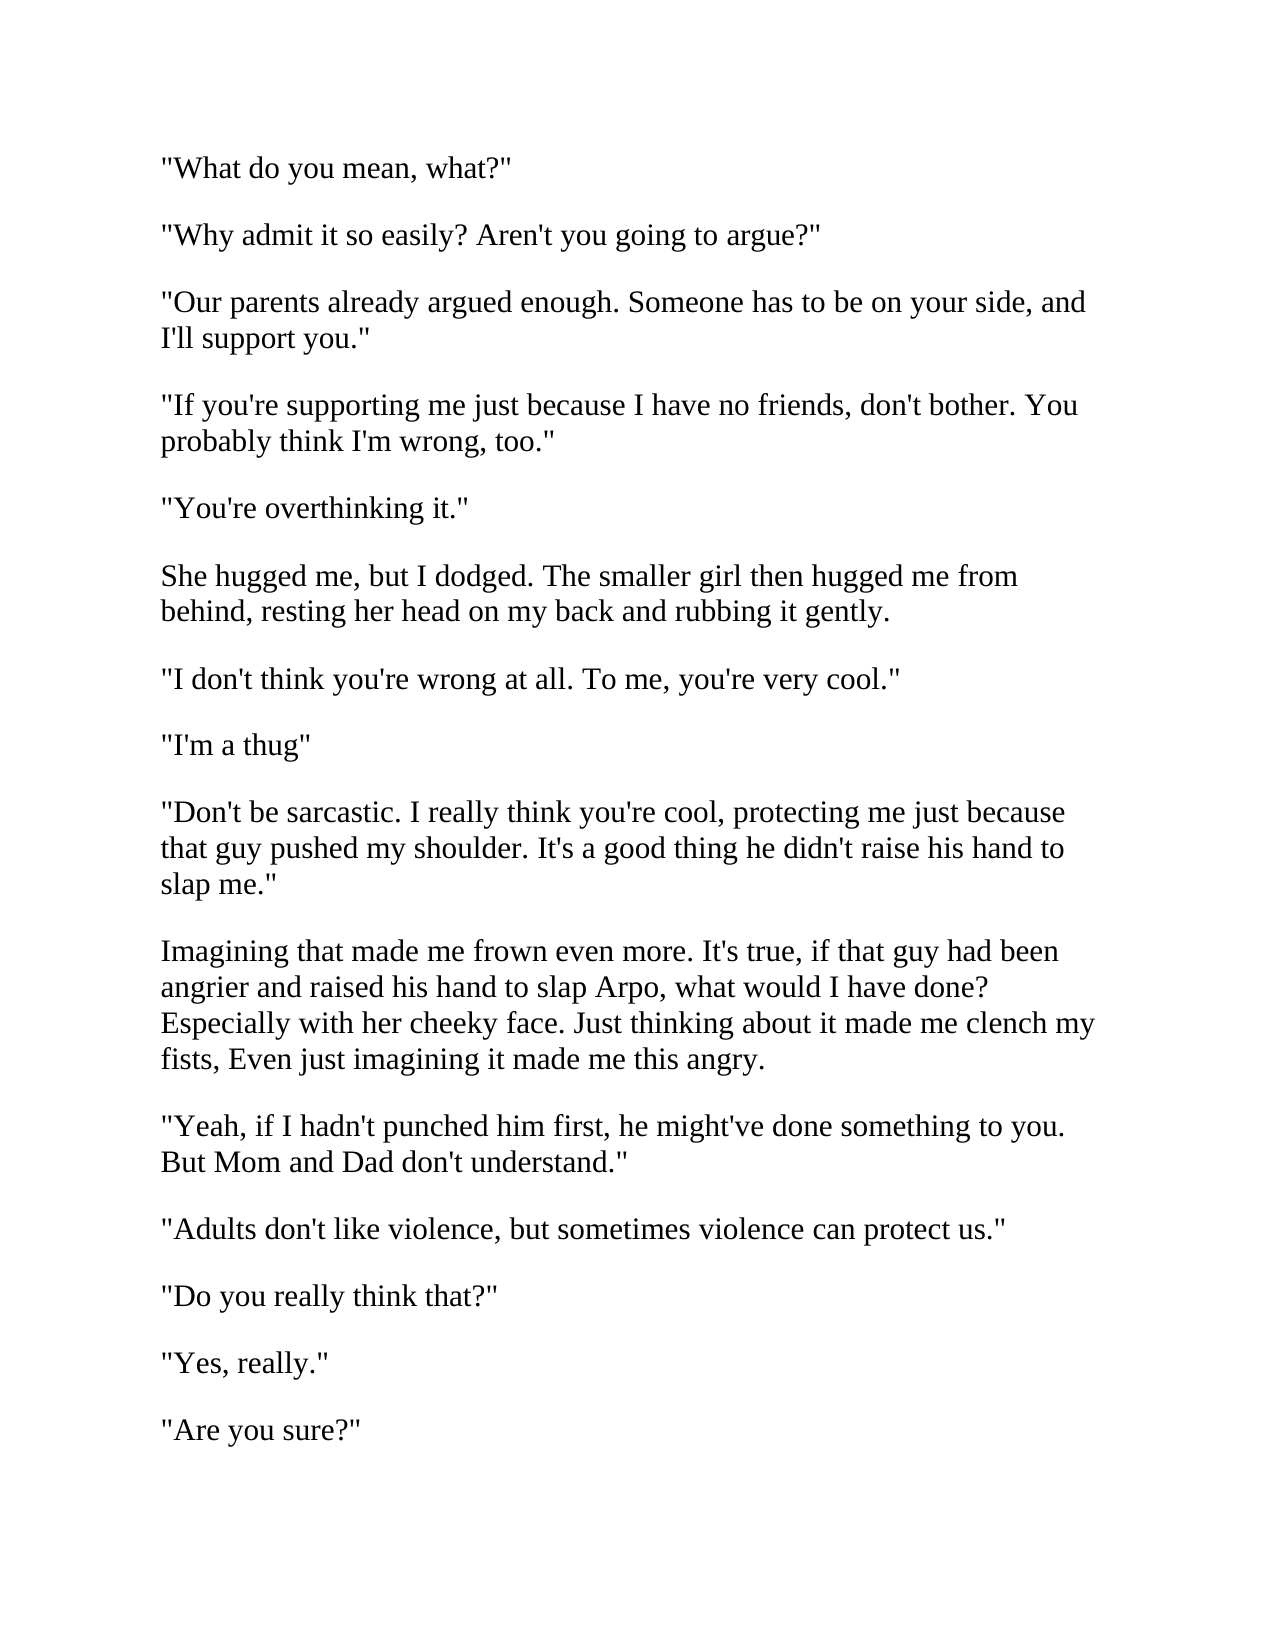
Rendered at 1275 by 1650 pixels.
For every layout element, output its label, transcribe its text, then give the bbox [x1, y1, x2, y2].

text "Don't be sarcastic. I really think you're cool, protecting me just because that guy pushed my shoulder. It's a good thing he didn't raise his hand to slap me." [160, 793, 1065, 901]
text "Yes, really." "Are you sure?" [160, 1344, 387, 1447]
text "Our parents already argued enough. Someone has to be on your side, and I'll support you." [160, 283, 1109, 355]
text "I don't think you're wrong at all. To me, you're very cool." "I'm a thug" [160, 660, 933, 763]
text "You're overthinking it." [160, 489, 1127, 526]
text "Why admit it so easily? Aren't you going to argue?" [160, 216, 1127, 252]
text Imagining that made me frown even more. It's true, if that guy had been angrier and raised his hand to slap Arpo, what would I have done? [160, 932, 1109, 1004]
text "If you're supporting me just because I have no friends, don't bother. You probably think I'm wrong, too." [160, 386, 1109, 458]
text Especially with her cheeky face. Just thinking about it made me clench my fists, Even just imagining it made me this angry. [160, 1004, 1109, 1076]
text "Adults don't like violence, but sometimes violence can protect us." "Do you really think that?" [160, 1211, 1050, 1313]
text She hugged me, but I dodged. The smaller girl then hugged me from behind, resting her head on my back and rubbing it gently. [160, 557, 1098, 629]
text "Yeah, if I hadn't punched him first, he might've done something to you. But Mom and Dad don't understand." [160, 1107, 1098, 1179]
text "What do you mean, what?" [160, 149, 1127, 185]
